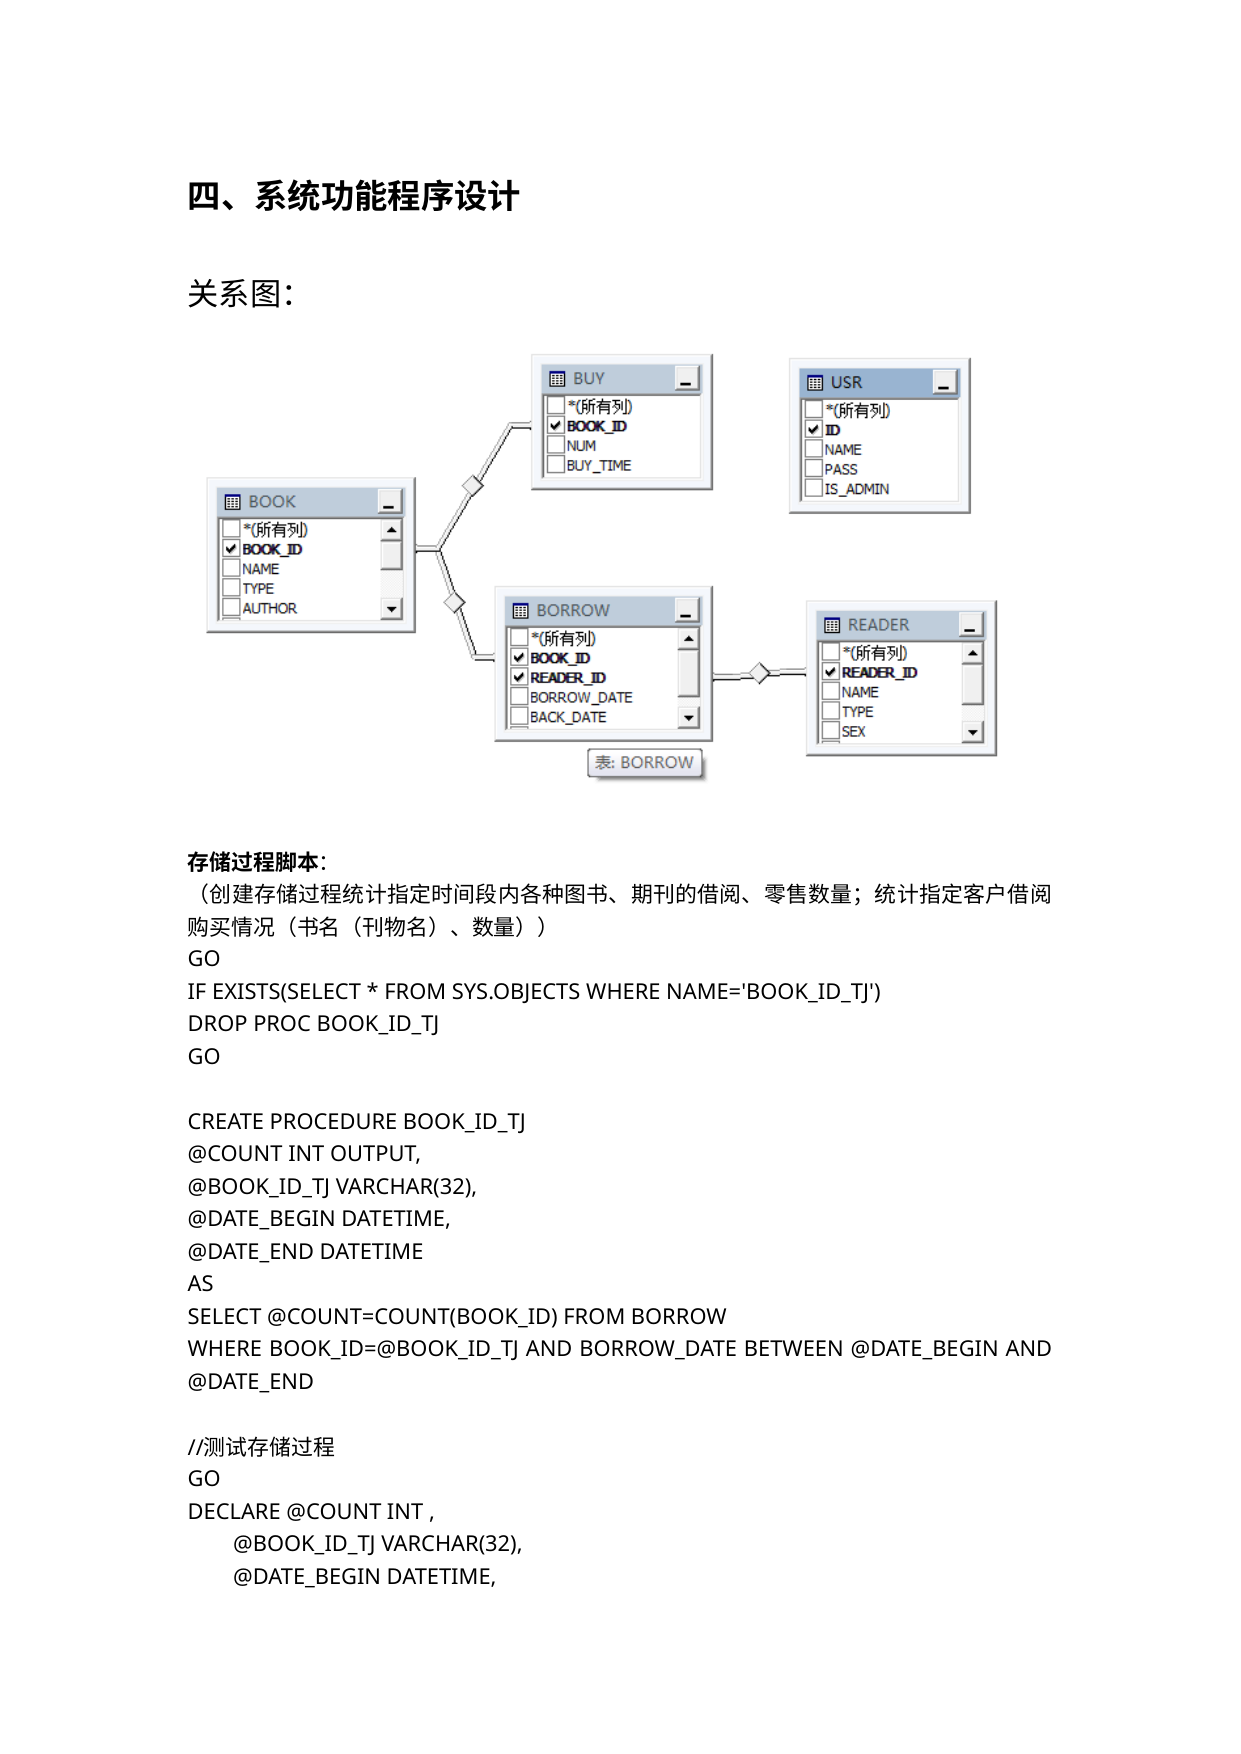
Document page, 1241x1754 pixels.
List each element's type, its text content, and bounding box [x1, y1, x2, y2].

text GO [187, 942, 1053, 974]
text //测试存储过程 [187, 1429, 1053, 1462]
text 存储过程脚本： [187, 844, 1053, 877]
text @DATE_BEGIN DATETIME, [187, 1202, 1053, 1234]
text IF EXISTS(SELECT * FROM SYS.OBJECTS WHERE NAME='BOOK_ID_TJ') [187, 974, 1053, 1007]
text @BOOK_ID_TJ VARCHAR(32), [187, 1169, 1053, 1202]
picture [187, 324, 1047, 822]
text DROP PROC BOOK_ID_TJ [187, 1007, 1053, 1039]
text @DATE_END DATETIME [187, 1234, 1053, 1267]
text GO [187, 1462, 1053, 1494]
text @BOOK_ID_TJ VARCHAR(32), [187, 1527, 1053, 1559]
list 四、系统功能程序设计 [187, 162, 1053, 227]
text GO [187, 1039, 1053, 1072]
text @COUNT INT OUTPUT, [187, 1137, 1053, 1169]
text CREATE PROCEDURE BOOK_ID_TJ [187, 1104, 1053, 1137]
text @DATE_BEGIN DATETIME, [187, 1559, 1053, 1592]
text SELECT @COUNT=COUNT(BOOK_ID) FROM BORROW [187, 1299, 1053, 1332]
text AS [187, 1267, 1053, 1299]
text WHERE BOOK_ID=@BOOK_ID_TJ AND BORROW_DATE BETWEEN @DATE_BEGIN AND @DATE_END [187, 1332, 1053, 1397]
text DECLARE @COUNT INT , [187, 1494, 1053, 1527]
text （创建存储过程统计指定时间段内各种图书、期刊的借阅、零售数量；统计指定客户借阅、购买情况（书名（刊物名）、数量）） [187, 877, 1053, 942]
list 关系图： [187, 259, 1053, 324]
